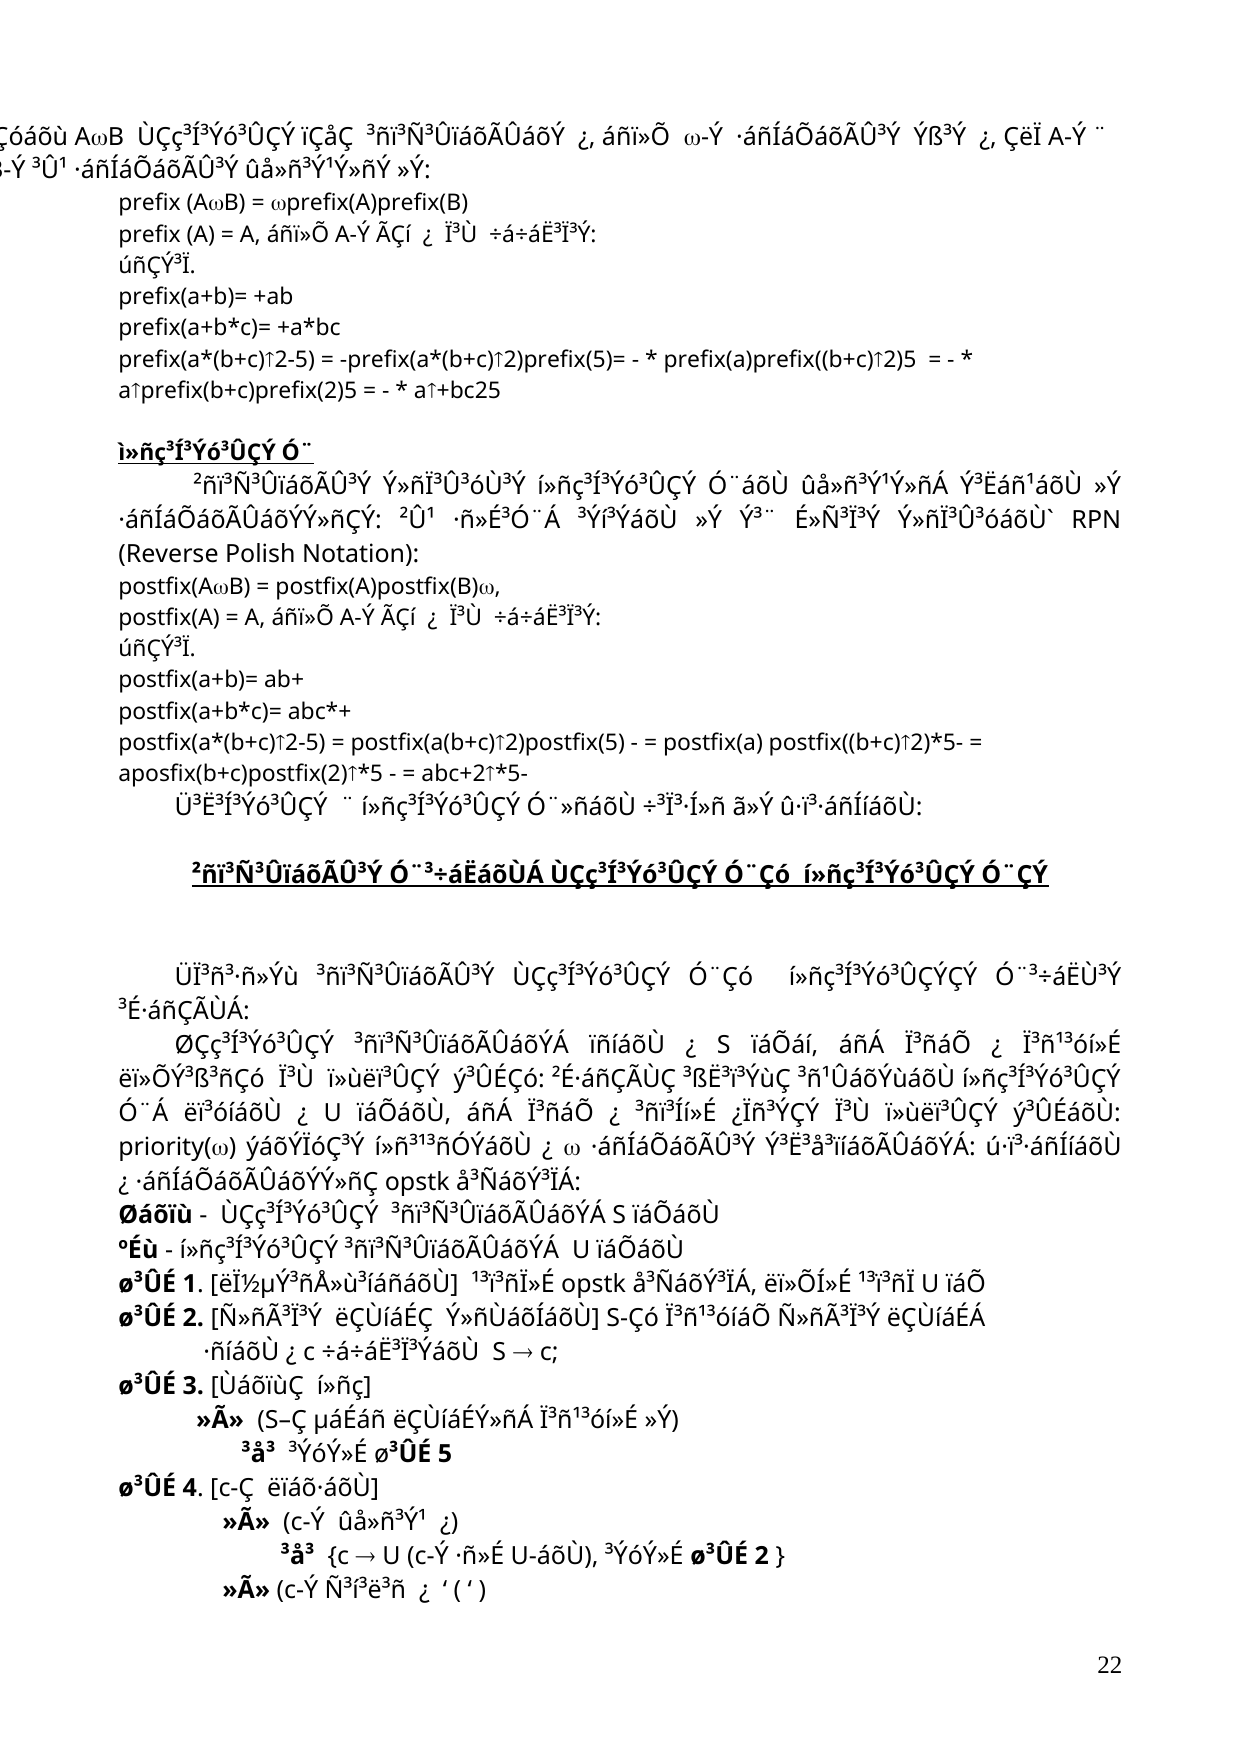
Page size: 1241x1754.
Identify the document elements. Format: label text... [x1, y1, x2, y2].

text »Ã» (S–Ç µáÉáñ ëÇÙíáÉÝ»ñÁ Ï³ñ¹³óí»É »Ý) [118, 1402, 1122, 1436]
text prefix (A) = A, áñï»Õ A-Ý ÃÇí ¿ Ï³Ù ÷á÷áË³Ï³Ý: [118, 217, 1122, 249]
text ³å³ {c U (c-Ý ·ñ»É U-áõÙ), ³ÝóÝ»É ø³ÛÉ 2 } [118, 1538, 1122, 1572]
text prefix(a*(b+c)2-5) = -prefix(a*(b+c)2)prefix(5)= - * prefix(a)prefix((b+c)2)5 = - * aprefix(b+c)prefix(2)5 = - * a+bc25 [118, 342, 1122, 405]
text úñÇÝ³Ï. [118, 249, 1122, 280]
text prefix(a+b*c)= +a*bc [118, 311, 1122, 342]
text ØÇç³Í³Ýó³ÛÇÝ ³ñï³Ñ³ÛïáõÃÛáõÝÁ ïñíáõÙ ¿ S ïáÕáí, áñÁ Ï³ñáÕ ¿ Ï³ñ¹³óí»É ëï»ÕÝ³ß³ñÇó Ï³Ù ï»ùëï³ÛÇÝ ý³ÛÉÇó: ²É·áñÇÃÙÇ ³ßË³ï³ÝùÇ ³ñ¹ÛáõÝùáõÙ í»ñç³Í³Ýó³ÛÇÝ Ó¨Á ëï³óíáõÙ ¿ U ïáÕáõÙ, áñÁ Ï³ñáÕ ¿ ³ñï³Íí»É ¿Ïñ³ÝÇÝ Ï³Ù ï»ùëï³ÛÇÝ ý³ÛÉáõÙ: priority() ‎ýáõÝÏóÇ³Ý í»ñ³¹³ñÓÝáõÙ ¿ ·áñÍáÕáõÃÛ³Ý Ý³Ë³å³ïíáõÃÛáõÝÁ: ú·ï³·áñÍíáõÙ ¿ ·áñÍáÕáõÃÛáõÝÝ»ñÇ opstk å³ÑáõÝ³ÏÁ: [118, 1027, 1122, 1197]
text postfix(A) = A, áñï»Õ A-Ý ÃÇí ¿ Ï³Ù ÷á÷áË³Ï³Ý: [118, 601, 1122, 632]
text ø³ÛÉ 4. [c-Ç ëïáõ·áõÙ] [118, 1470, 1122, 1504]
text prefix(a+b)= +ab [118, 280, 1122, 311]
text ·ñíáõÙ ¿ c ÷á÷áË³Ï³ÝáõÙ S c; [118, 1333, 1122, 1367]
text ¸Çóáõù AB ÙÇç³Í³Ýó³ÛÇÝ ïÇåÇ ³ñï³Ñ³ÛïáõÃÛáõÝ ¿, áñï»Õ -Ý ·áñÍáÕáõÃÛ³Ý Ýß³Ý ¿, ÇëÏ A-Ý ¨ B-Ý ³Û¹ ·áñÍáÕáõÃÛ³Ý ûå»ñ³Ý¹Ý»ñÝ »Ý: [0, 118, 1122, 186]
text Ü³Ë³Í³Ýó³ÛÇÝ ¨ í»ñç³Í³Ýó³ÛÇÝ Ó¨»ñáõÙ ÷³Ï³·Í»ñ ã»Ý û·ï³·áñÍíáõÙ: [118, 788, 1122, 822]
text »Ã» (c-Ý ûå»ñ³Ý¹ ¿) [118, 1504, 1122, 1538]
text postfix(a+b)= ab+ [118, 663, 1122, 695]
text prefix (AB) = prefix(A)prefix(B) [118, 186, 1122, 217]
text »Ã» (c-Ý Ñ³í³ë³ñ ¿ ‘ ( ‘ ) [118, 1572, 1122, 1606]
text ø³ÛÉ 3. [ÙáõïùÇ í»ñç] [118, 1367, 1122, 1402]
text postfix(a+b*c)= abc*+ [118, 695, 1122, 726]
text ø³ÛÉ 2. [Ñ»ñÃ³Ï³Ý ëÇÙíáÉÇ Ý»ñÙáõÍáõÙ] S-Çó Ï³ñ¹³óíáÕ Ñ»ñÃ³Ï³Ý ëÇÙíáÉÁ [118, 1299, 1122, 1333]
text ì»ñç³Í³Ýó³ÛÇÝ Ó¨ [118, 436, 1122, 467]
text ÜÏ³ñ³·ñ»Ýù ³ñï³Ñ³ÛïáõÃÛ³Ý ÙÇç³Í³Ýó³ÛÇÝ Ó¨Çó í»ñç³Í³Ýó³ÛÇÝÇÝ Ó¨³÷áËÙ³Ý ³É·áñÇÃÙÁ: [118, 959, 1122, 1027]
text ³å³ ³ÝóÝ»É ø³ÛÉ 5 [118, 1436, 1122, 1470]
text postfix(a*(b+c)2-5) = postfix(a(b+c)2)postfix(5) - = postfix(a) postfix((b+c)2)*5- = aposfix(b+c)postfix(2)*5 - = abc+2*5- [118, 726, 1122, 788]
text postfix(AB) = postfix(A)postfix(B), [118, 570, 1122, 601]
text ²ñï³Ñ³ÛïáõÃÛ³Ý Ó¨³÷áËáõÙÁ ÙÇç³Í³Ýó³ÛÇÝ Ó¨Çó í»ñç³Í³Ýó³ÛÇÝ Ó¨ÇÝ [118, 857, 1122, 891]
text ø³ÛÉ 1. [ëÏ½µÝ³ñÅ»ù³íáñáõÙ] ¹³ï³ñÏ»É opstk å³ÑáõÝ³ÏÁ, ëï»ÕÍ»É ¹³ï³ñÏ U ïáÕ [118, 1265, 1122, 1299]
text ºÉù - í»ñç³Í³Ýó³ÛÇÝ ³ñï³Ñ³ÛïáõÃÛáõÝÁ U ïáÕáõÙ [118, 1231, 1122, 1265]
text úñÇÝ³Ï. [118, 632, 1122, 663]
text Øáõïù - ÙÇç³Í³Ýó³ÛÇÝ ³ñï³Ñ³ÛïáõÃÛáõÝÁ S ïáÕáõÙ [118, 1197, 1122, 1231]
text ²ñï³Ñ³ÛïáõÃÛ³Ý Ý»ñÏ³Û³óÙ³Ý í»ñç³Í³Ýó³ÛÇÝ Ó¨áõÙ ûå»ñ³Ý¹Ý»ñÁ Ý³Ëáñ¹áõÙ »Ý ·áñÍáÕáõÃÛáõÝÝ»ñÇÝ: ²Û¹ ·ñ»É³Ó¨Á ³Ýí³ÝáõÙ »Ý Ý³¨ É»Ñ³Ï³Ý Ý»ñÏ³Û³óáõÙ` RPN (Reverse Polish Notation): [118, 467, 1122, 570]
